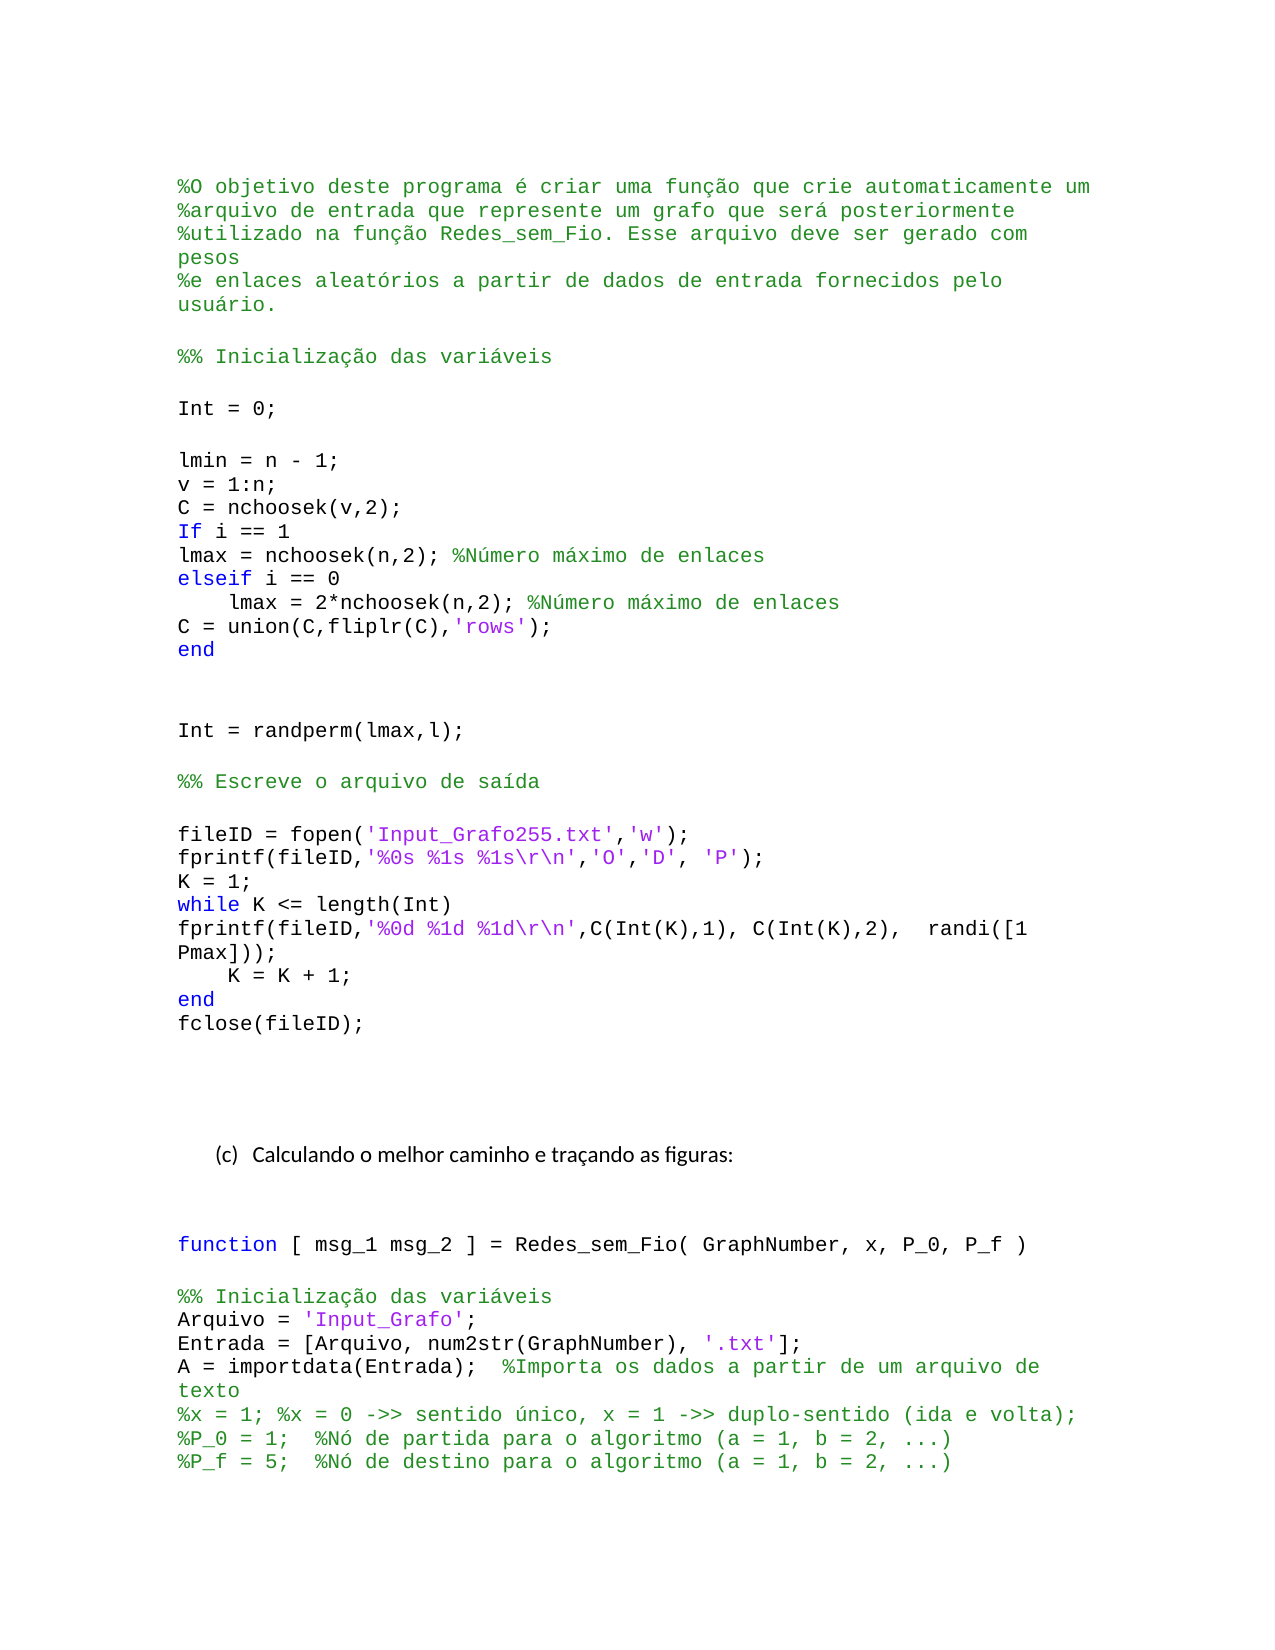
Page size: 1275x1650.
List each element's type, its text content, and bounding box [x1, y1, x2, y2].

text Arquivo = 'Input_Grafo'; [177, 1309, 1098, 1333]
text %% Inicialização das variáveis [177, 346, 1098, 370]
text %% Inicialização das variáveis [177, 1286, 1098, 1309]
text lmax = 2*nchoosek(n,2); %Número máximo de enlaces [177, 592, 1098, 616]
text %arquivo de entrada que represente um grafo que será posteriormente [177, 199, 1098, 223]
text %P_f = 5; %Nó de destino para o algoritmo (a = 1, b = 2, ...) [177, 1451, 1098, 1475]
text C = union(C,fliplr(C),'rows'); [177, 616, 1098, 639]
text %O objetivo deste programa é criar uma função que crie automaticamente um [177, 176, 1098, 199]
text end [177, 989, 1098, 1013]
text C = nchoosek(v,2); [177, 497, 1098, 521]
text K = K + 1; [177, 965, 1098, 989]
text lmin = n - 1; [177, 450, 1098, 474]
text lmax = nchoosek(n,2); %Número máximo de enlaces [177, 545, 1098, 568]
text fprintf(fileID,'%0s %1s %1s\r\n','O','D', 'P'); [177, 847, 1098, 871]
text elseif i == 0 [177, 568, 1098, 592]
text %e enlaces aleatórios a partir de dados de entrada fornecidos pelo usuário. [177, 271, 1098, 318]
text fclose(fileID); [177, 1013, 1098, 1036]
text Entrada = [Arquivo, num2str(GraphNumber), '.txt']; [177, 1333, 1098, 1357]
text function [ msg_1 msg_2 ] = Redes_sem_Fio( GraphNumber, x, P_0, P_f ) [177, 1234, 1098, 1257]
text %P_0 = 1; %Nó de partida para o algoritmo (a = 1, b = 2, ...) [177, 1427, 1098, 1451]
text fileID = fopen('Input_Grafo255.txt','w'); [177, 823, 1098, 847]
text %utilizado na função Redes_sem_Fio. Esse arquivo deve ser gerado com pesos [177, 223, 1098, 271]
text Int = randperm(lmax,l); [177, 719, 1098, 743]
text K = 1; [177, 871, 1098, 894]
text %x = 1; %x = 0 ->> sentido único, x = 1 ->> duplo-sentido (ida e volta); [177, 1404, 1098, 1427]
text Int = 0; [177, 398, 1098, 422]
text A = importdata(Entrada); %Importa os dados a partir de um arquivo de texto [177, 1357, 1098, 1404]
list Calculando o melhor caminho e traçando as figuras: [215, 1140, 1098, 1168]
text fprintf(fileID,'%0d %1d %1d\r\n',C(Int(K),1), C(Int(K),2), randi([1 Pmax])); [177, 918, 1098, 965]
text If i == 1 [177, 521, 1098, 545]
text end [177, 639, 1098, 663]
text while K <= length(Int) [177, 894, 1098, 918]
text v = 1:n; [177, 474, 1098, 497]
text %% Escreve o arquivo de saída [177, 772, 1098, 795]
